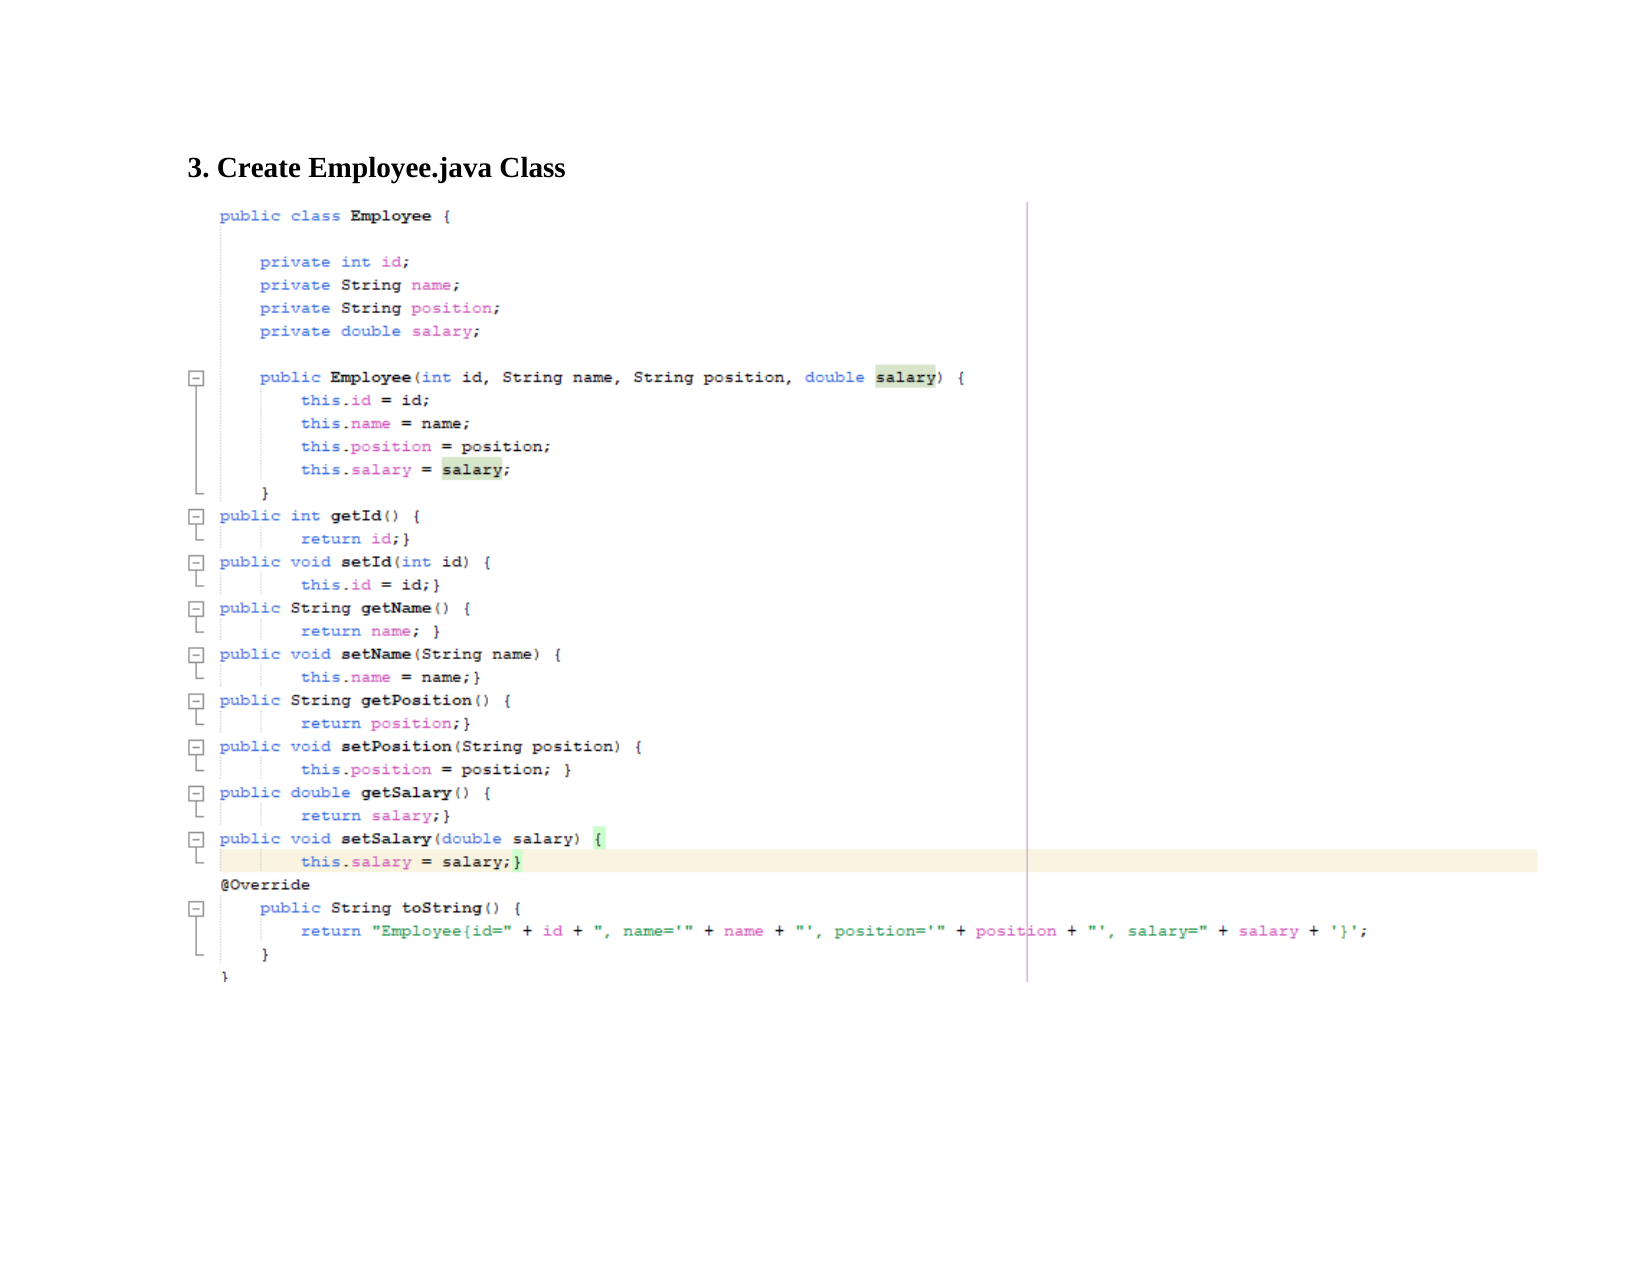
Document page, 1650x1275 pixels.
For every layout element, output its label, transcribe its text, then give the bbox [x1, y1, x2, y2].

text 3. Create Employee.java Class [187, 150, 1500, 183]
picture [187, 202, 1538, 982]
